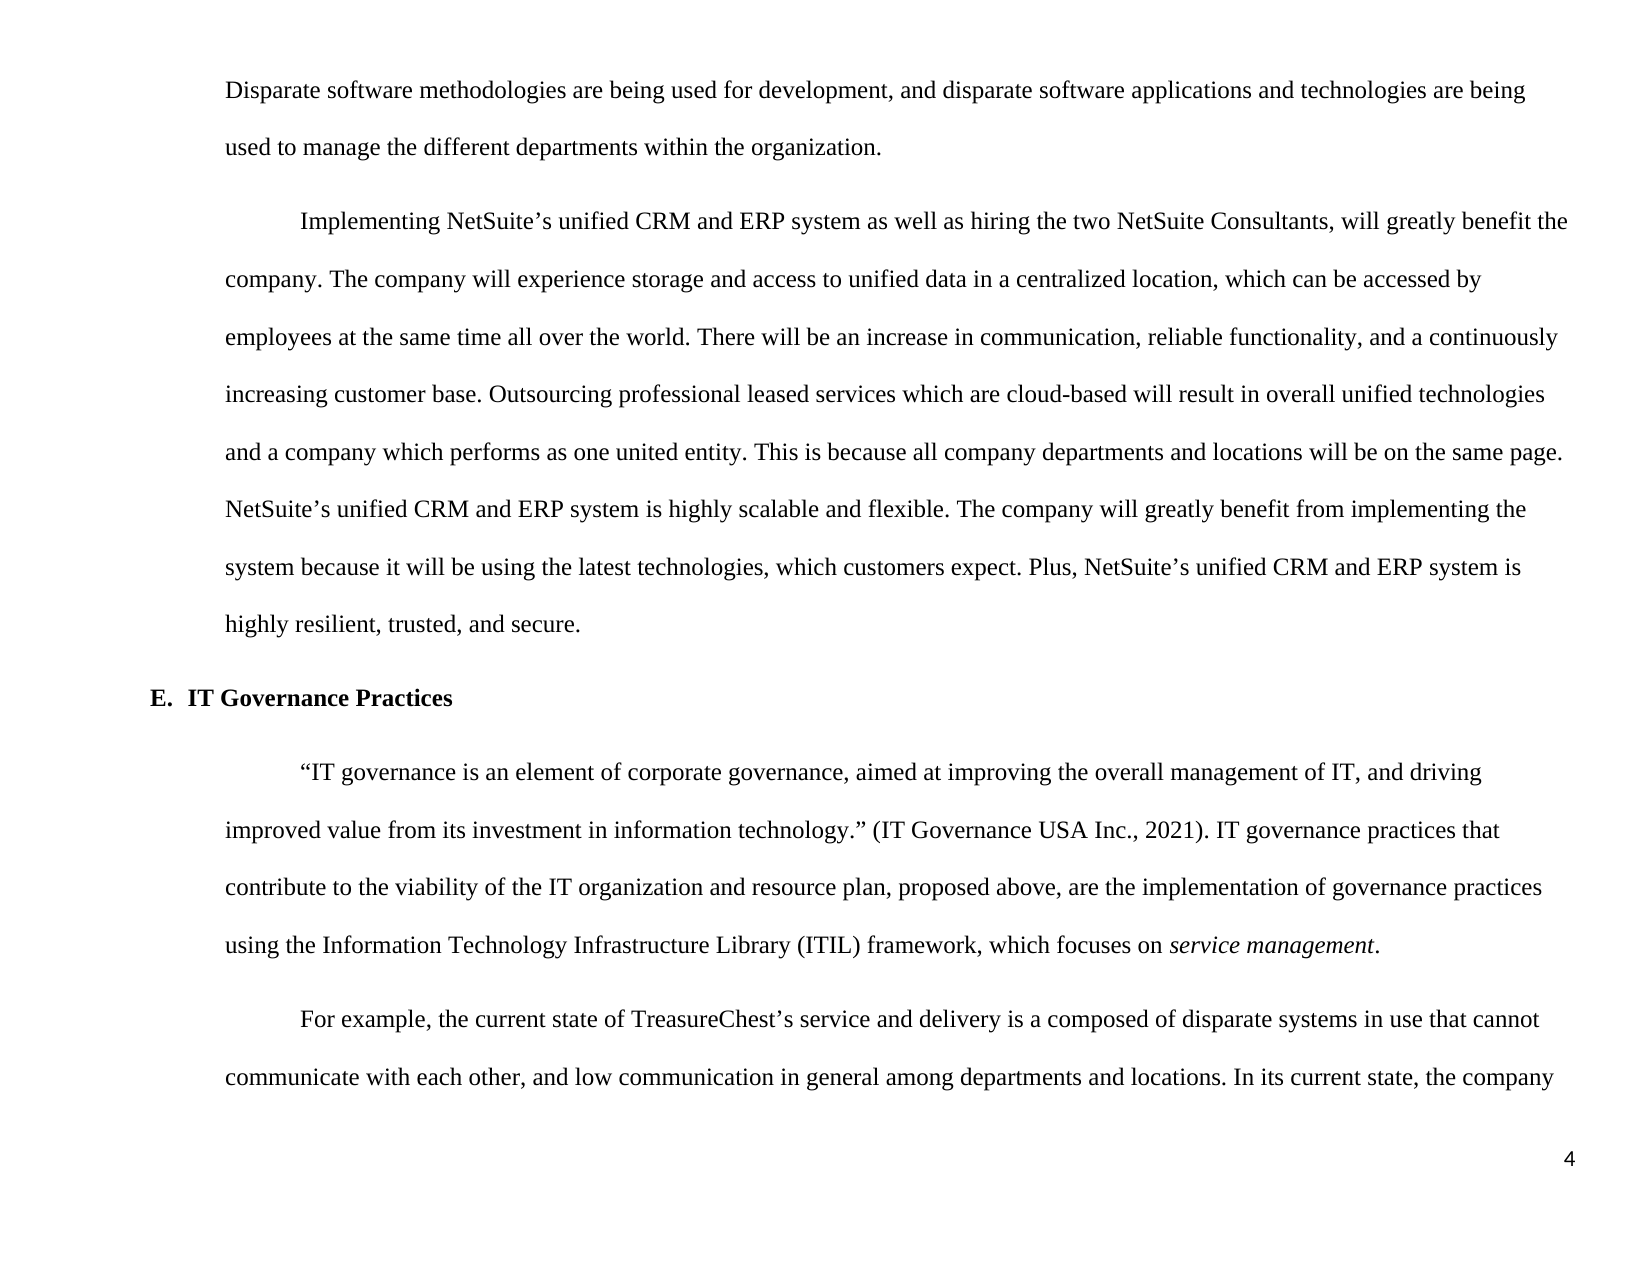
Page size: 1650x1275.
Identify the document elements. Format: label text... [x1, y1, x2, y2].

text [225, 75, 1575, 161]
text “IT governance is an element of corporate governance, aimed at improving the overall management of IT, and driving improved value from its investment in information technology.” (IT Governance USA Inc., 2021). IT governance practices that contribute to the viability of the IT organization and resource plan, proposed above, are the implementation of governance practices using the Information Technology Infrastructure Library (ITIL) framework, which focuses on service management. [225, 757, 1575, 959]
text Implementing NetSuite’s unified CRM and ERP system as well as hiring the two NetSuite Consultants, will greatly benefit the company. The company will experience storage and access to unified data in a centralized location, which can be accessed by employees at the same time all over the world. There will be an increase in communication, reliable functionality, and a continuously increasing customer base. Outsourcing professional leased services which are cloud-based will result in overall unified technologies and a company which performs as one united entity. This is because all company departments and locations will be on the same page. NetSuite’s unified CRM and ERP system is highly scalable and flexible. The company will greatly benefit from implementing the system because it will be using the latest technologies, which customers expect. Plus, NetSuite’s unified CRM and ERP system is highly resilient, trusted, and secure. [225, 207, 1575, 638]
list IT Governance Practices [150, 683, 1575, 712]
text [225, 1004, 1575, 1090]
